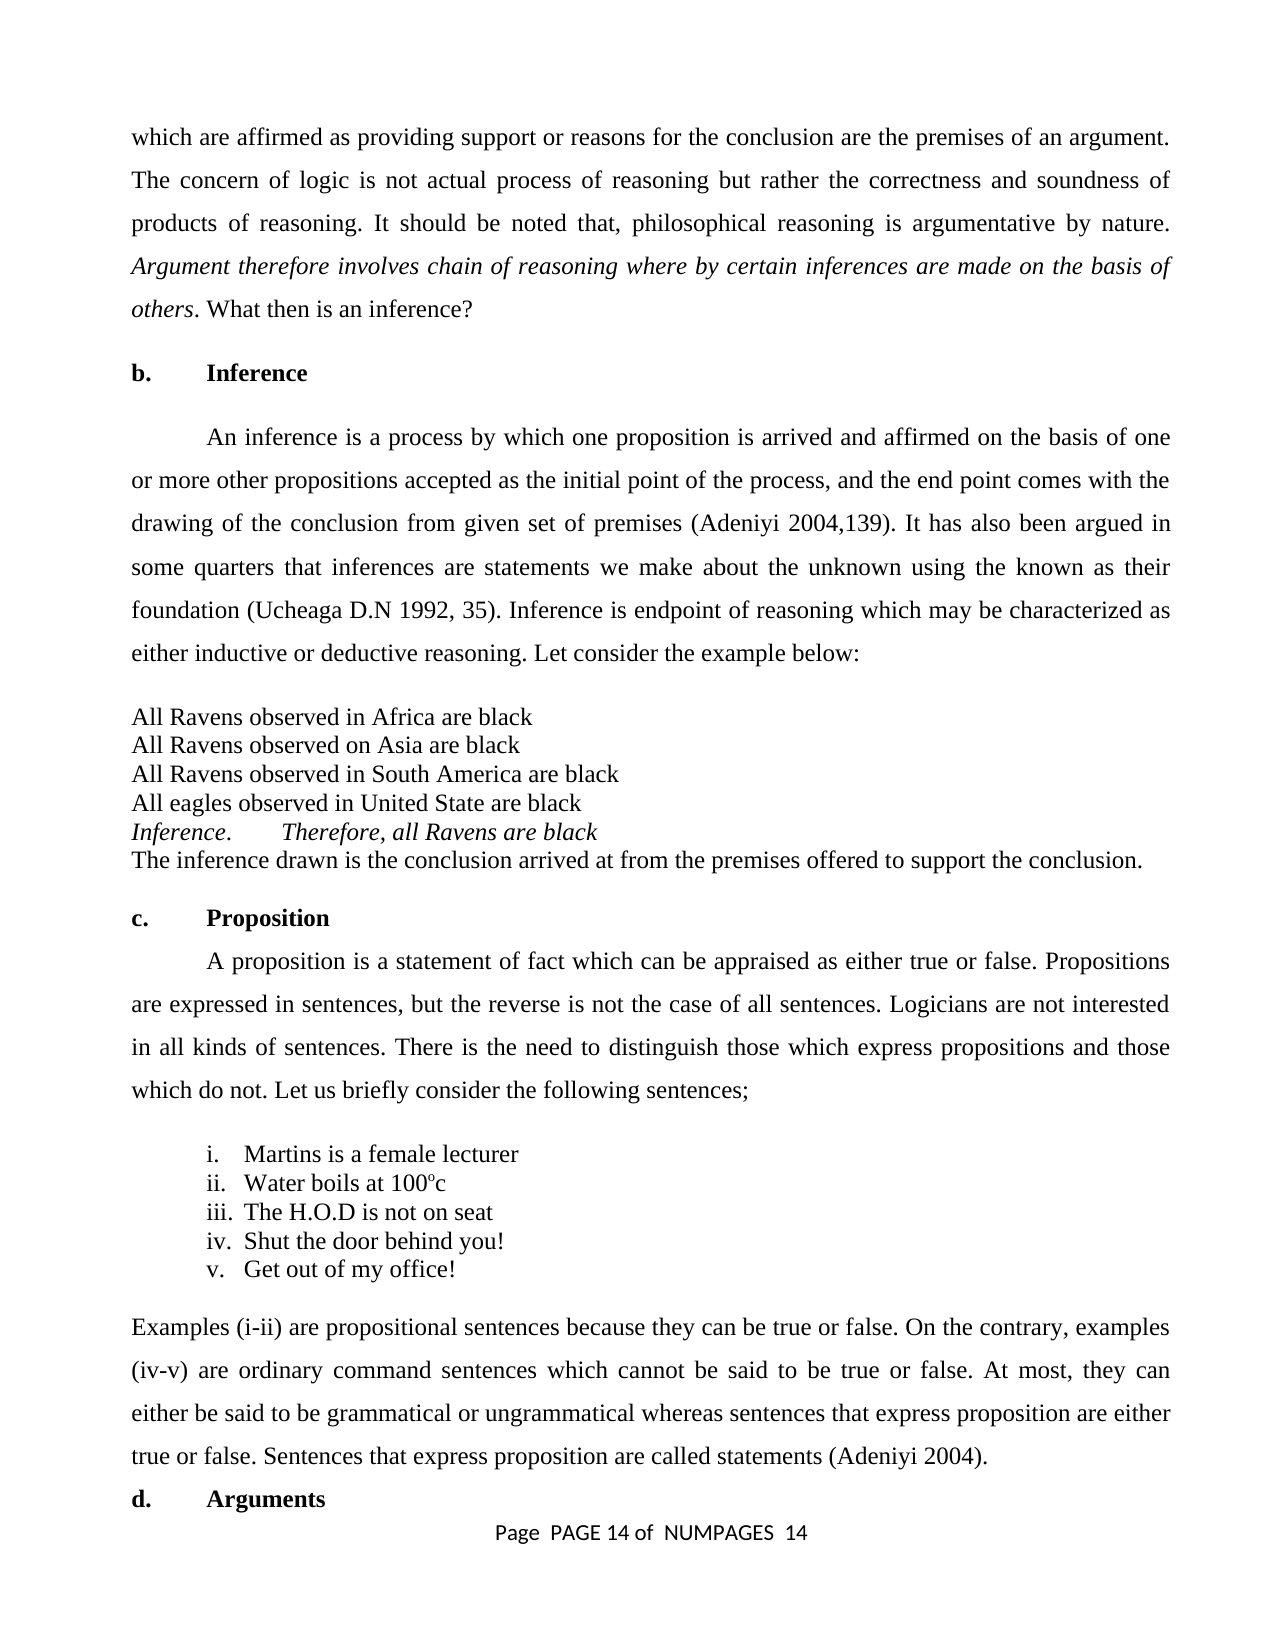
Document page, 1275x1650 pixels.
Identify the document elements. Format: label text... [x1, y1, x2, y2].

list Water boils at 100oc [206, 1168, 1172, 1197]
list Get out of my office! [206, 1254, 1172, 1283]
text All Ravens observed in Africa are black [131, 702, 1172, 731]
list Martins is a female lecturer [206, 1139, 1172, 1168]
text A proposition is a statement of fact which can be appraised as either true or false. Propositions are expressed in sentences, but the reverse is not the case of all sentences. Logicians are not interested in all kinds of sentences. There is the need to distinguish those which express propositions and those which do not. Let us briefly consider the following sentences; [131, 946, 1172, 1104]
list Shut the door behind you! [206, 1226, 1172, 1254]
list Proposition [131, 903, 1172, 932]
text An inference is a process by which one proposition is arrived and affirmed on the basis of one or more other propositions accepted as the initial point of the process, and the end point comes with the drawing of the conclusion from given set of premises (Adeniyi 2004,139). It has also been argued in some quarters that inferences are statements we make about the unknown using the known as their foundation (Ucheaga D.N 1992, 35). Inference is endpoint of reasoning which may be characterized as either inductive or deductive reasoning. Let consider the example below: [131, 422, 1172, 667]
list Arguments [131, 1484, 1172, 1513]
text All Ravens observed on Asia are black [131, 731, 1172, 759]
text All Ravens observed in South America are black [131, 759, 1172, 788]
text Examples (i-ii) are propositional sentences because they can be true or false. On the contrary, examples (iv-v) are ordinary command sentences which cannot be said to be true or false. At most, they can either be said to be grammatical or ungrammatical whereas sentences that express proposition are either true or false. Sentences that express proposition are called statements (Adeniyi 2004). [131, 1312, 1172, 1470]
text Inference. Therefore, all Ravens are black [131, 817, 1172, 846]
text The inference drawn is the conclusion arrived at from the premises offered to support the conclusion. [131, 846, 1172, 874]
list Inference [131, 358, 1172, 387]
list The H.O.D is not on seat [206, 1197, 1172, 1226]
text All eagles observed in United State are black [131, 788, 1172, 817]
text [131, 122, 1172, 323]
